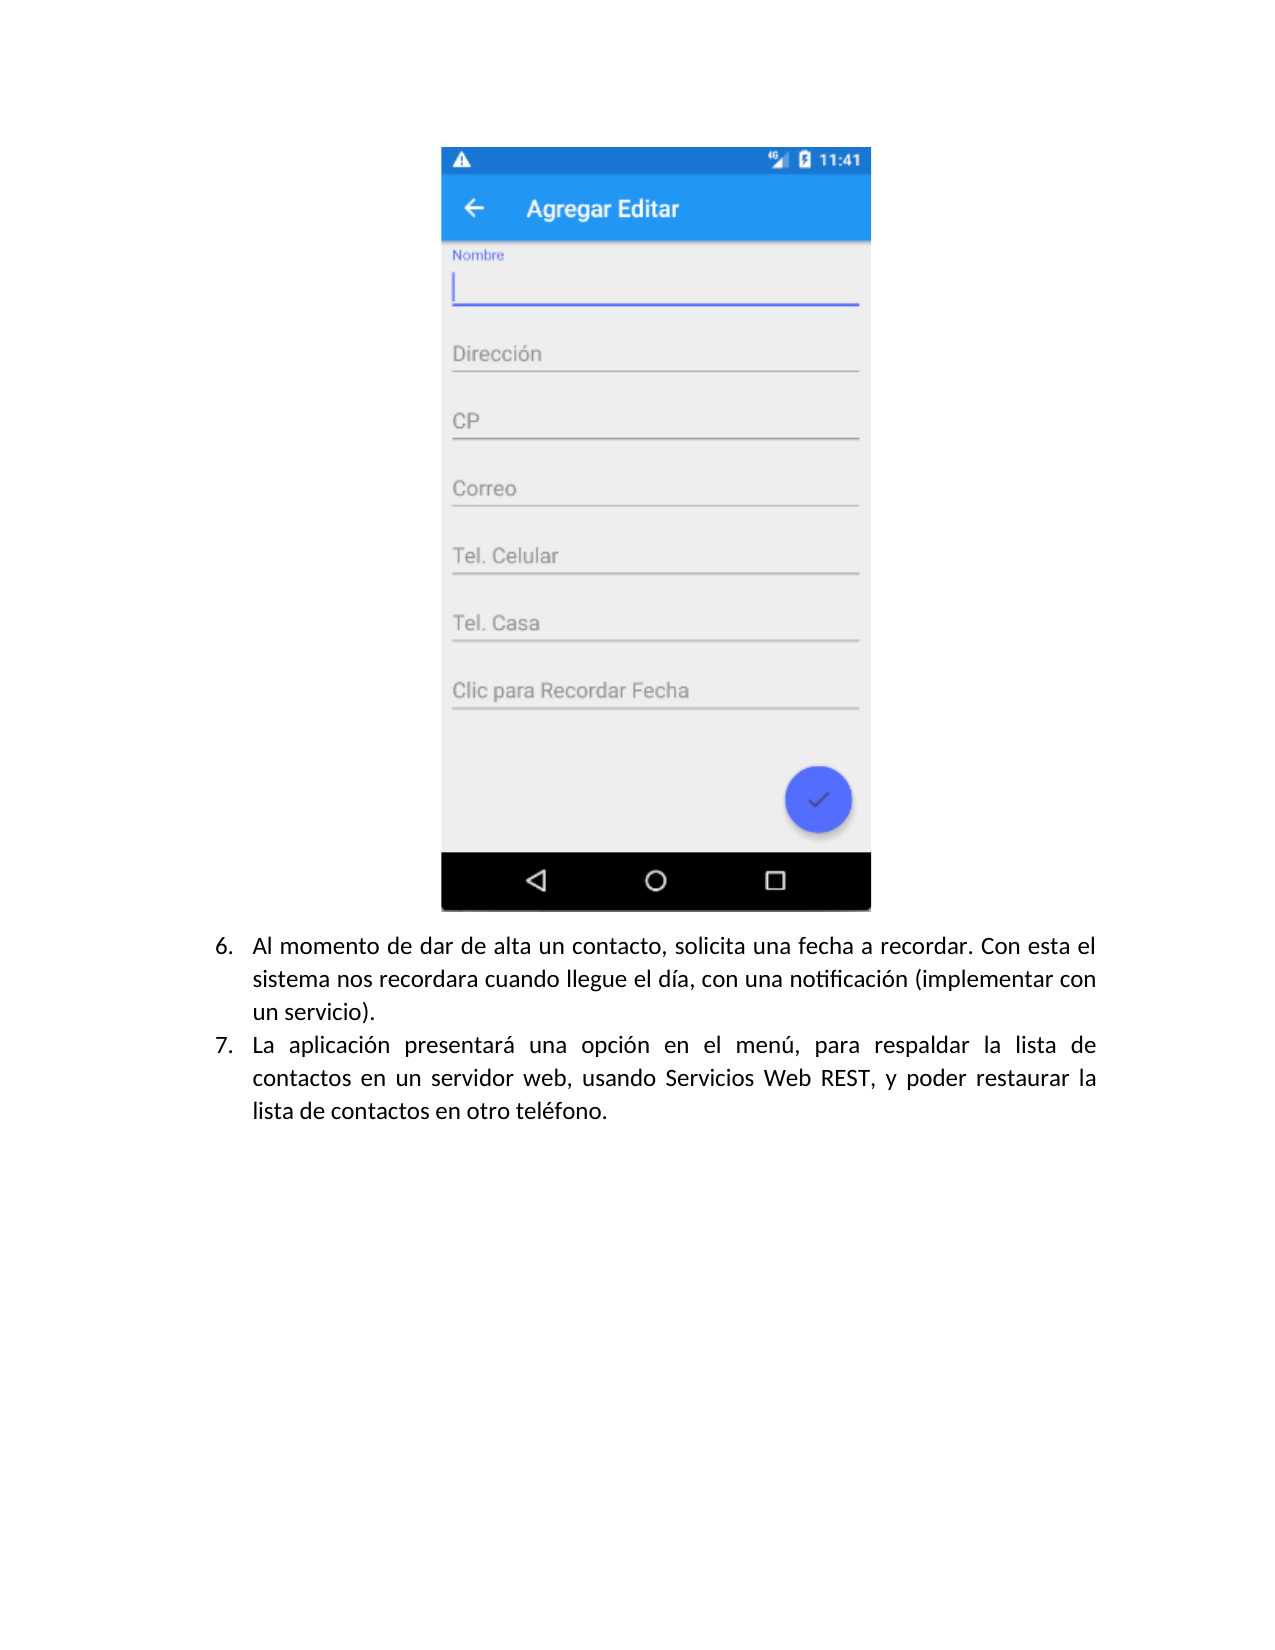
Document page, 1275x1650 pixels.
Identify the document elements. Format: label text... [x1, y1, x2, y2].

picture [441, 147, 872, 912]
list La aplicación presentará una opción en el menú, para respaldar la lista de contactos en un servidor web, usando Servicios Web REST, y poder restaurar la lista de contactos en otro teléfono. [215, 1029, 1098, 1126]
list Al momento de dar de alta un contacto, solicita una fecha a recordar. Con esta el sistema nos recordara cuando llegue el día, con una notificación (implementar con un servicio). [215, 931, 1098, 1027]
